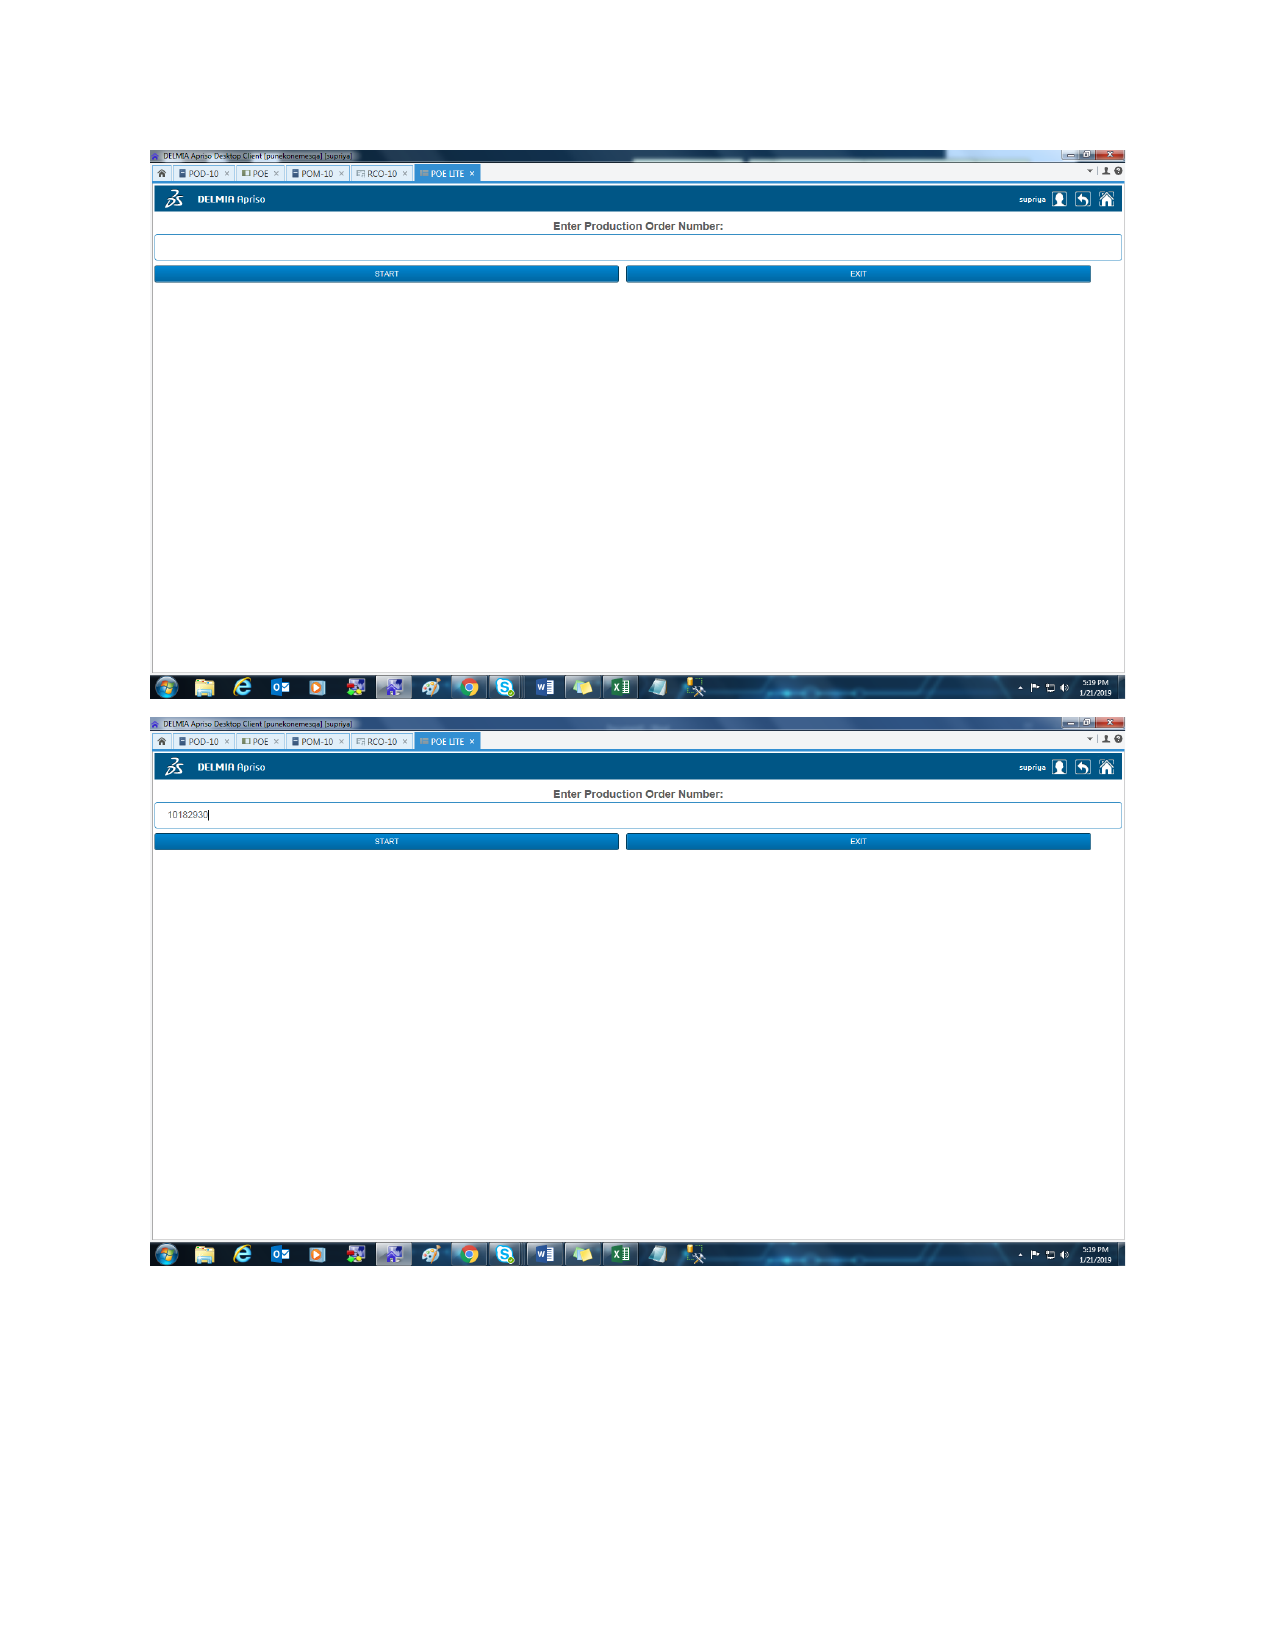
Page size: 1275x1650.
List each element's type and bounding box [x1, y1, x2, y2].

picture [150, 150, 1125, 699]
picture [150, 717, 1125, 1266]
